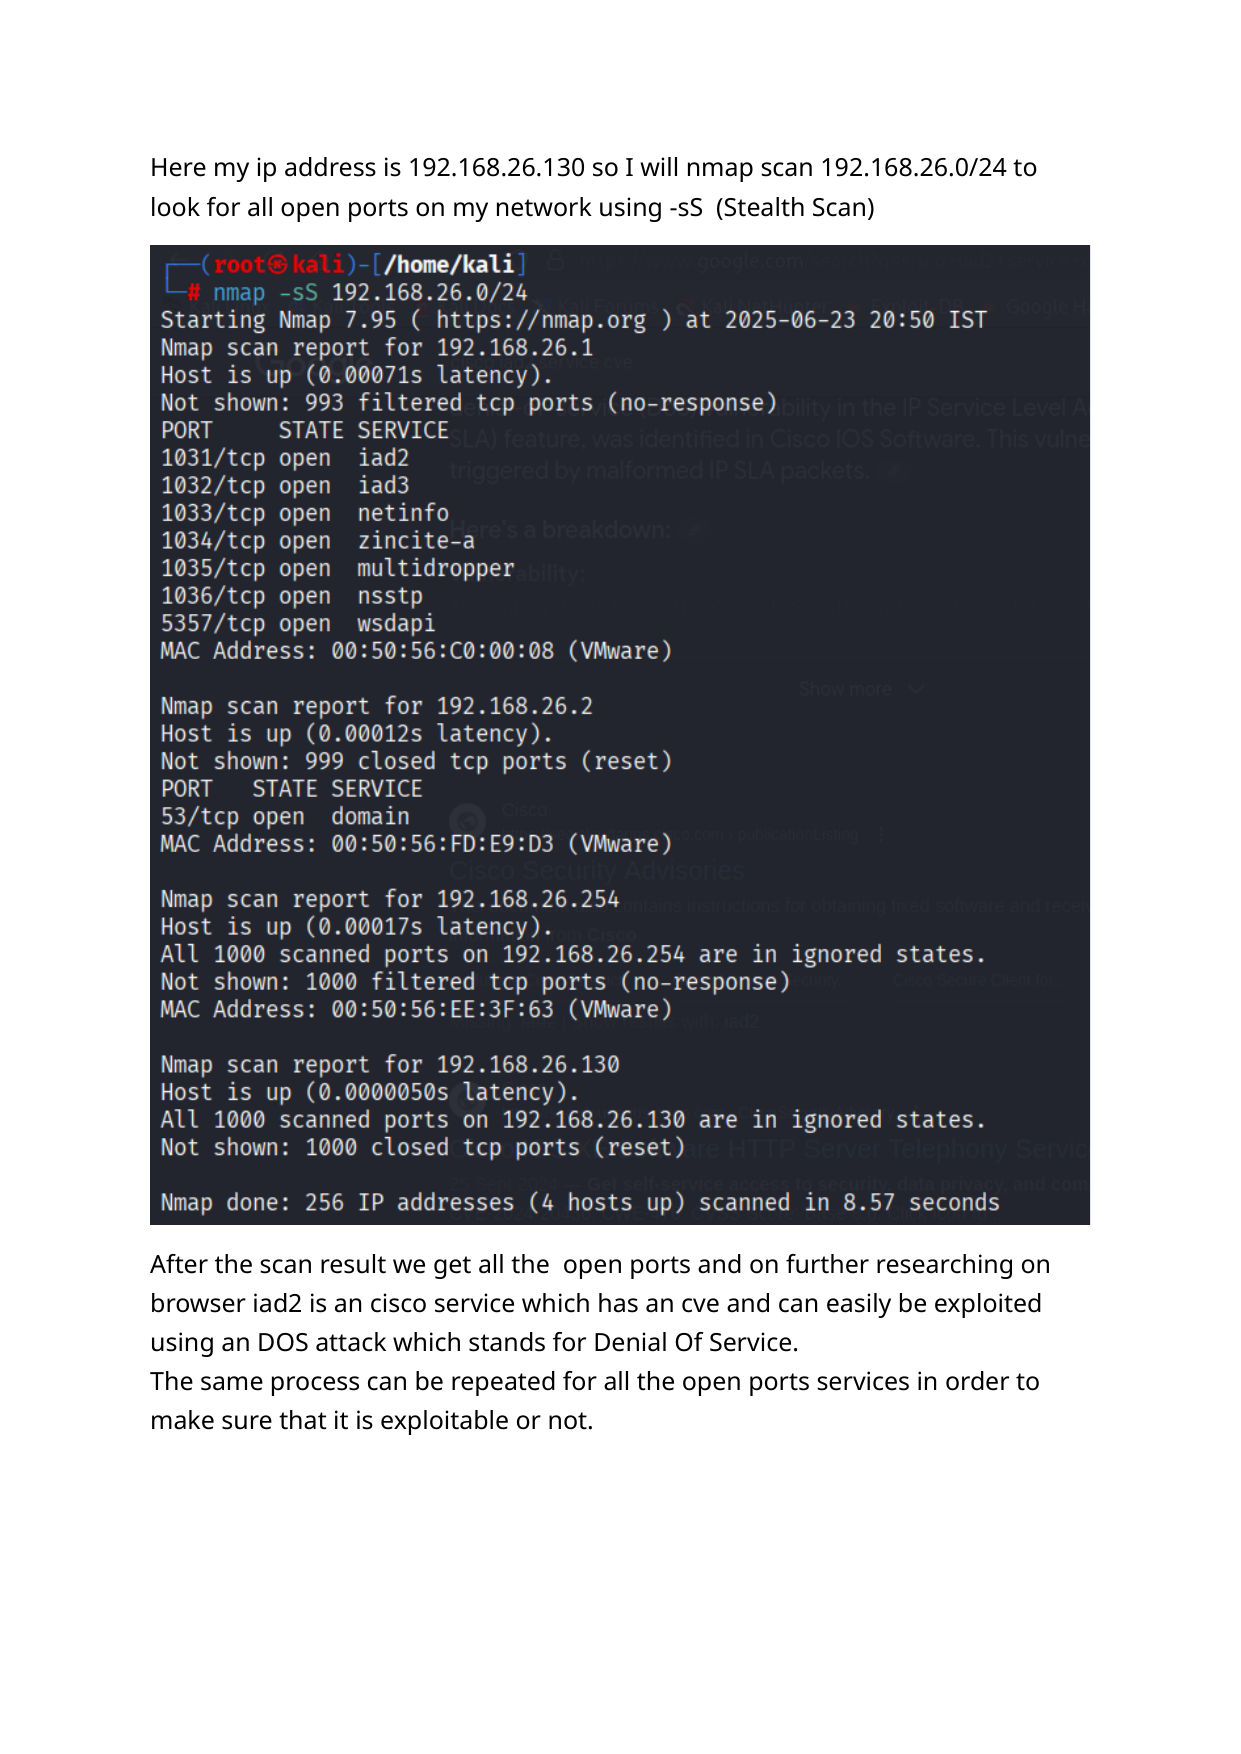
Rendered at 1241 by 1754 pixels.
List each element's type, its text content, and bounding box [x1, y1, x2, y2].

text After the scan result we get all the open ports and on further researching on browser iad2 is an cisco service which has an cve and can easily be exploited using an DOS attack which stands for Denial Of Service. The same process can be repeated for all the open ports services in order to make sure that it is exploitable or not. [150, 1246, 1090, 1437]
picture [150, 245, 1091, 1225]
text Here my ip address is 192.168.26.130 so I will nmap scan 192.168.26.0/24 to look for all open ports on my network using -sS (Stealth Scan) [150, 150, 1090, 223]
